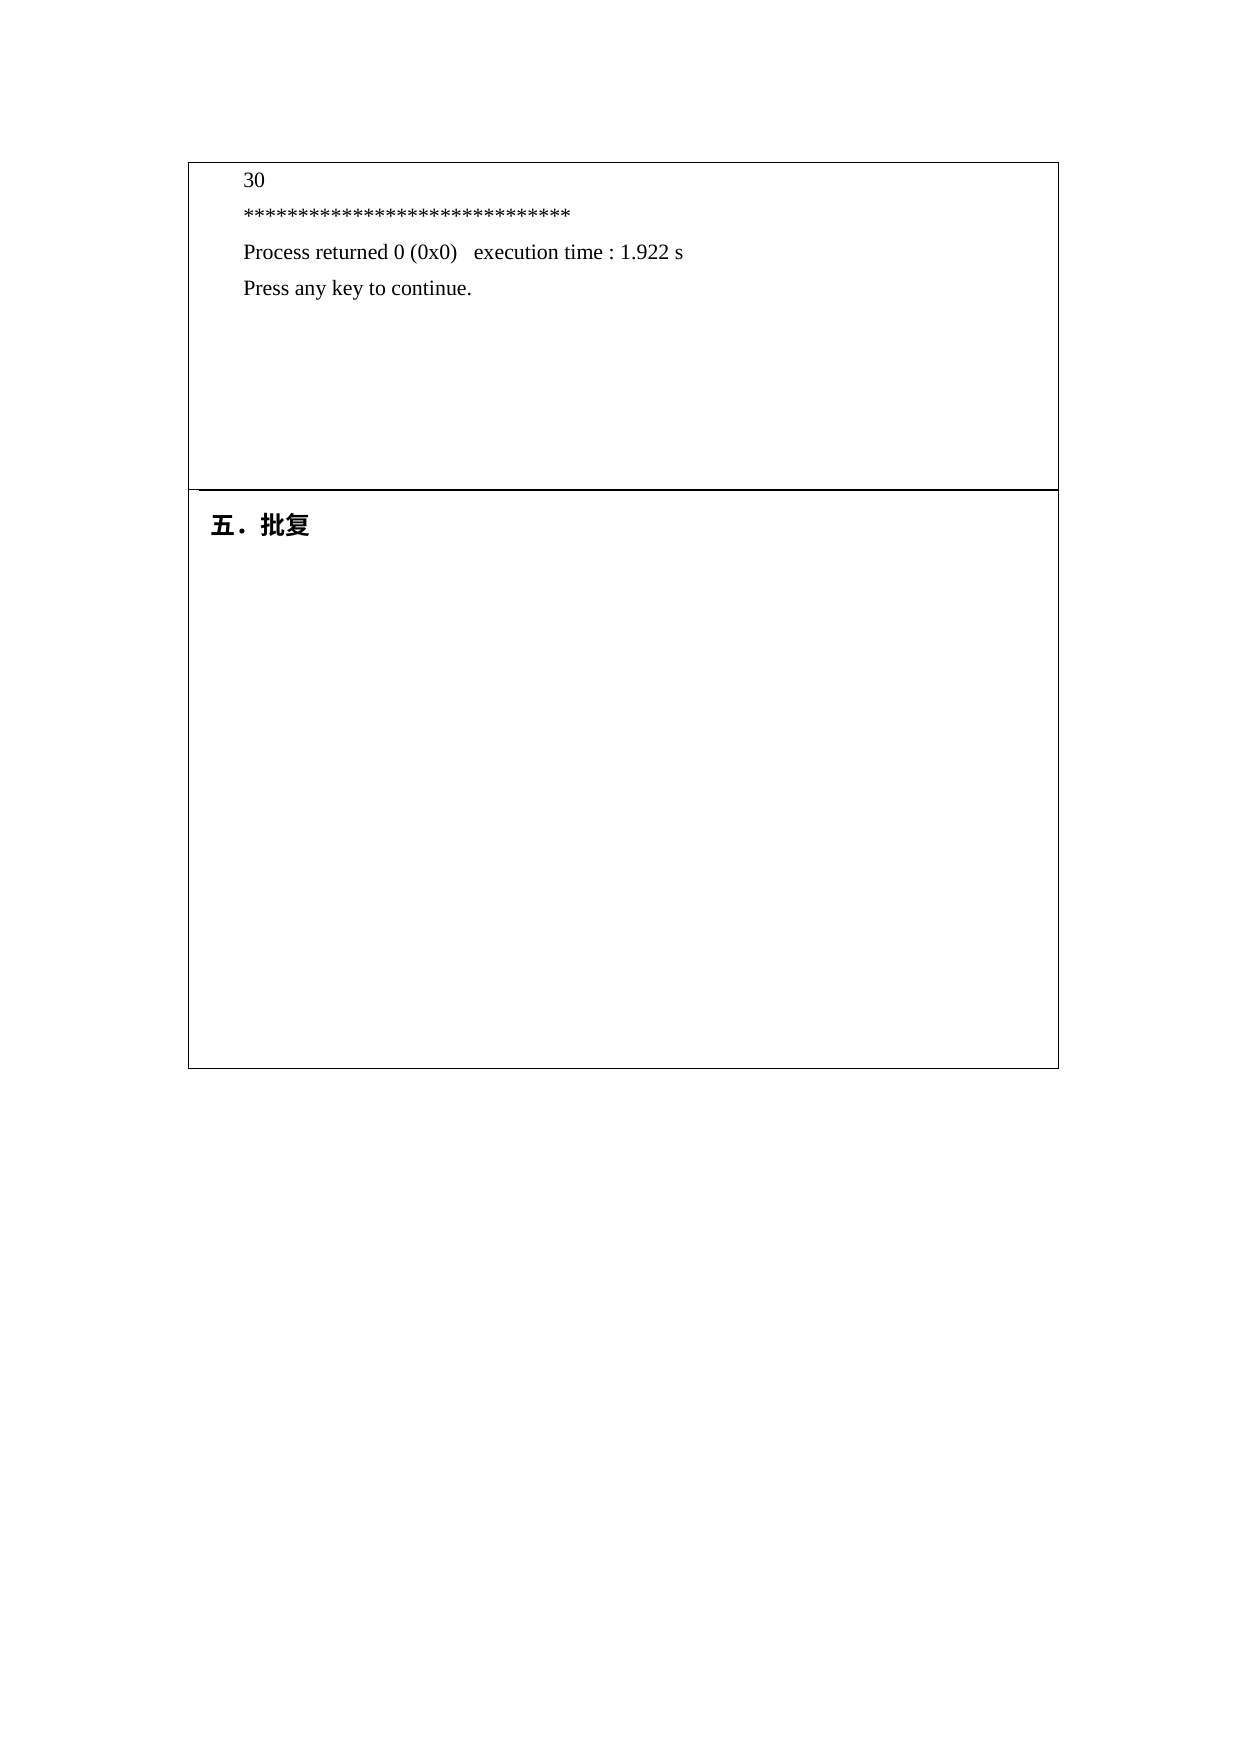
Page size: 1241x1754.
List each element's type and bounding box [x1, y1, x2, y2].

table_cell [189, 490, 1058, 1068]
table_cell [189, 163, 1058, 489]
